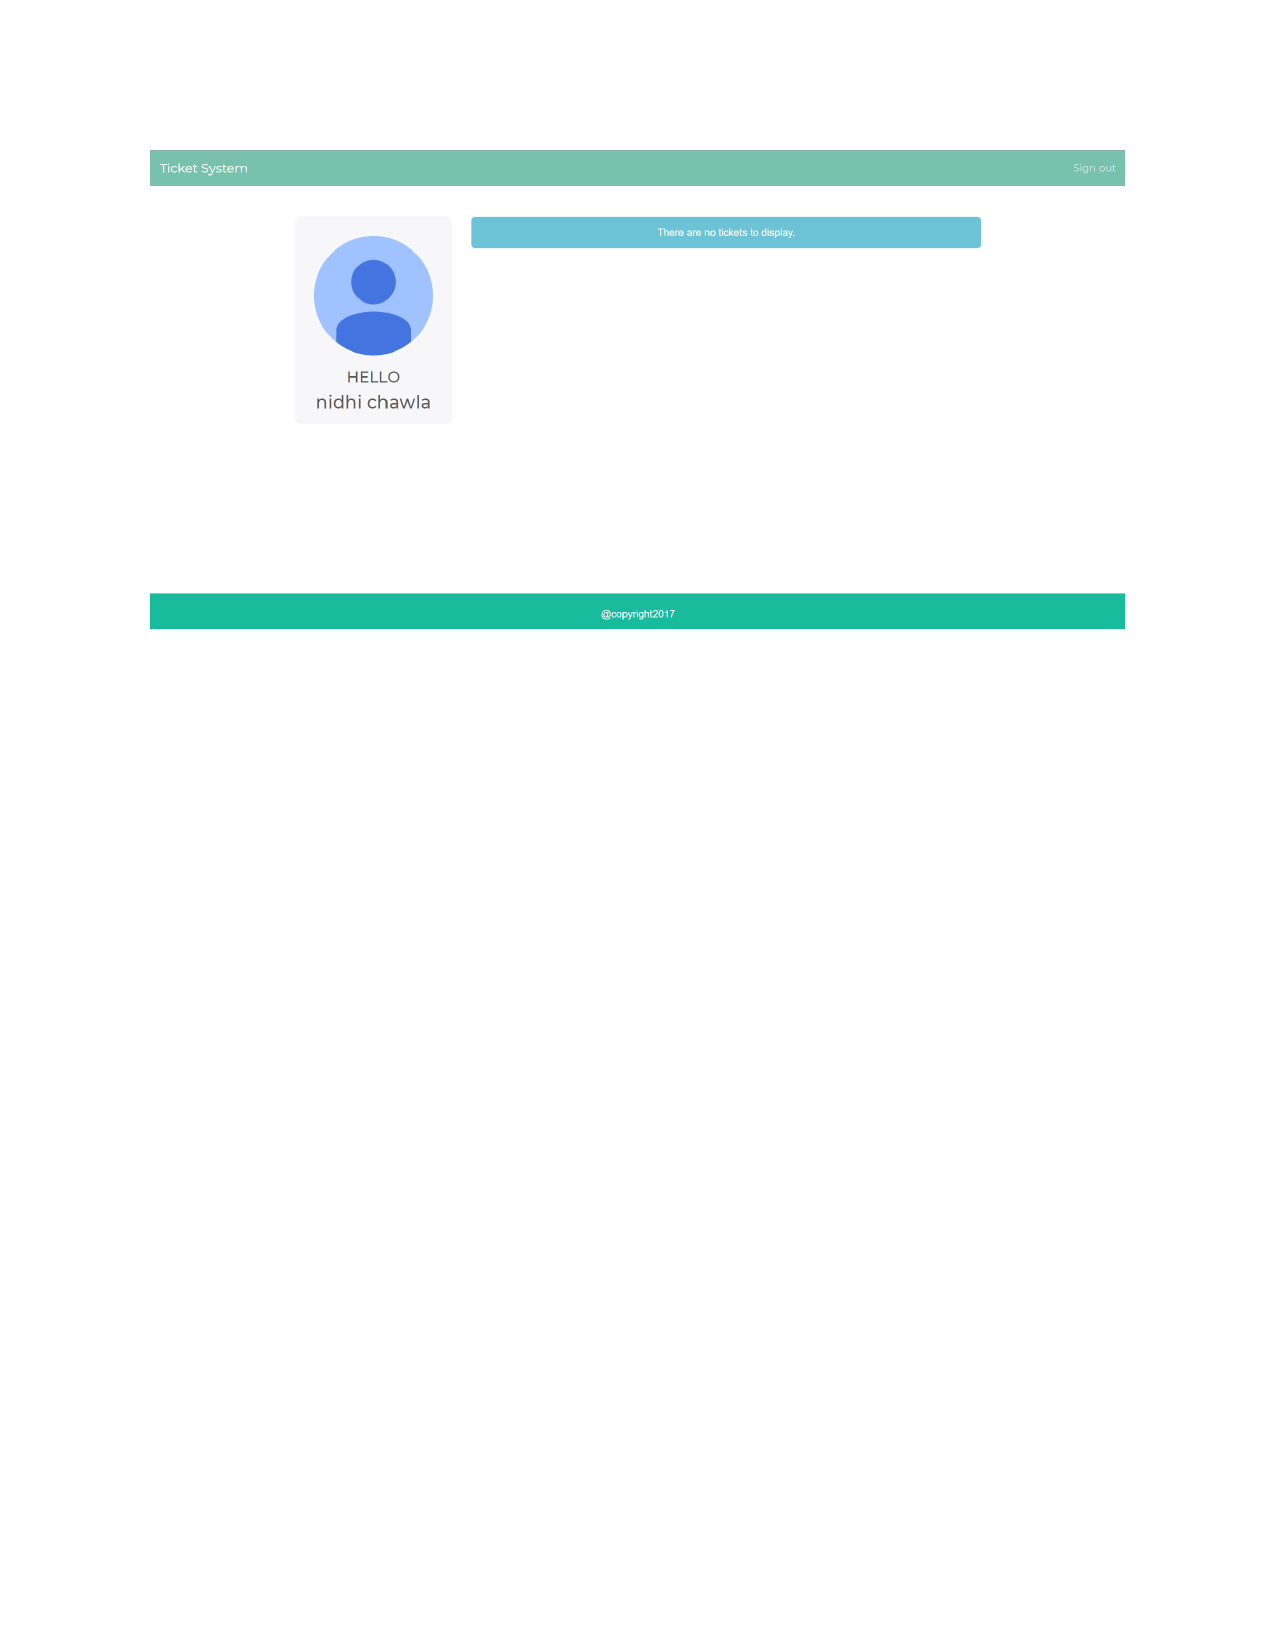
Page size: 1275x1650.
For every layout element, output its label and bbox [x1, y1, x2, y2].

picture [150, 150, 1125, 629]
